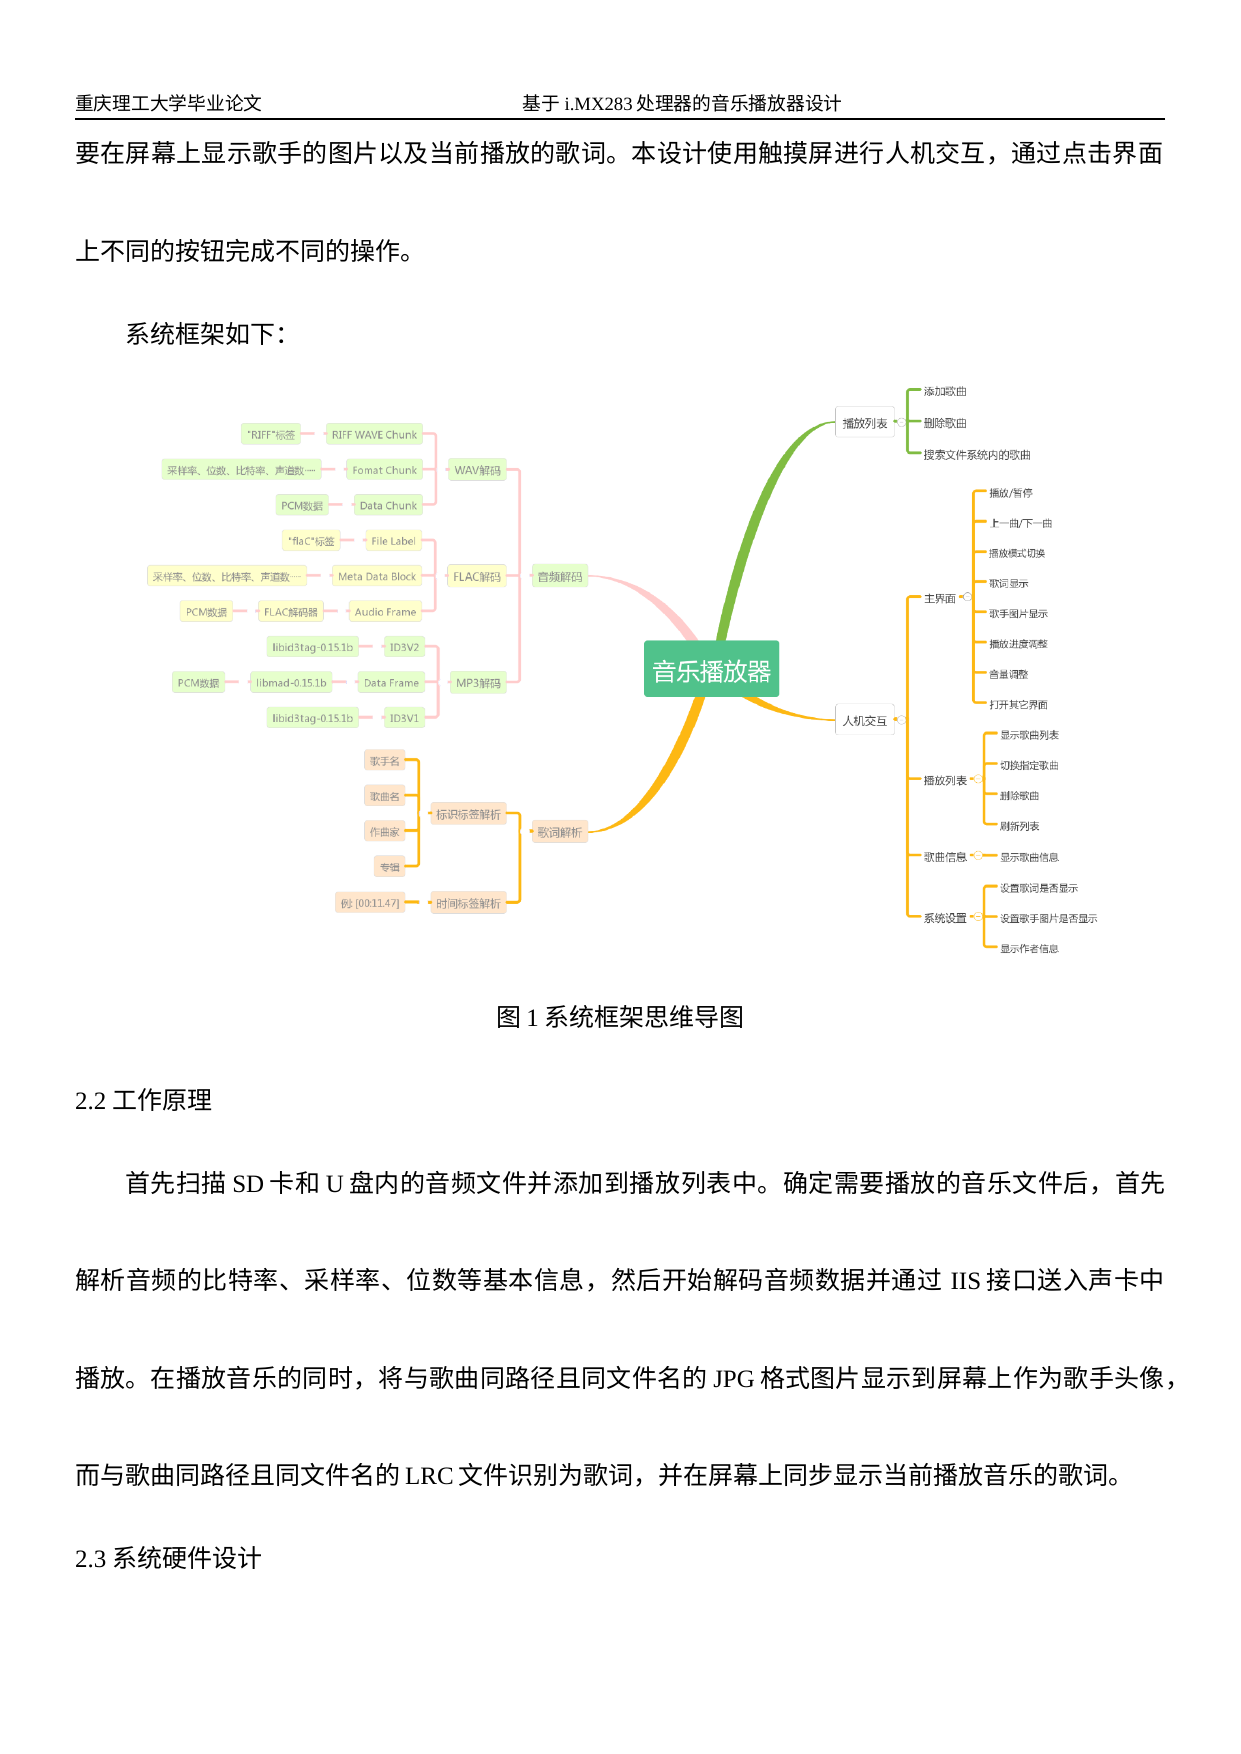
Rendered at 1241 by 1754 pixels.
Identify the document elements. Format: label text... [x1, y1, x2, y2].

subtitle 系统硬件设计 [75, 1524, 1165, 1589]
text 图1 系统框架思维导图 [75, 983, 1165, 1048]
text 系统框架如下： [75, 300, 1165, 365]
subtitle 工作原理 [75, 1066, 1165, 1131]
picture [125, 383, 1128, 956]
text 首先扫描SD卡和U盘内的音频文件并添加到播放列表中。确定需要播放的音乐文件后，首先解析音频的比特率、采样率、位数等基本信息，然后开始解码音频数据并通过IIS接口送入声卡中播放。在播放音乐的同时，将与歌曲同路径且同文件名的JPG格式图片显示到屏幕上作为歌手头像，而与歌曲同路径且同文件名的LRC文件识别为歌词，并在屏幕上同步显示当前播放音乐的歌词。 [75, 1149, 1165, 1506]
